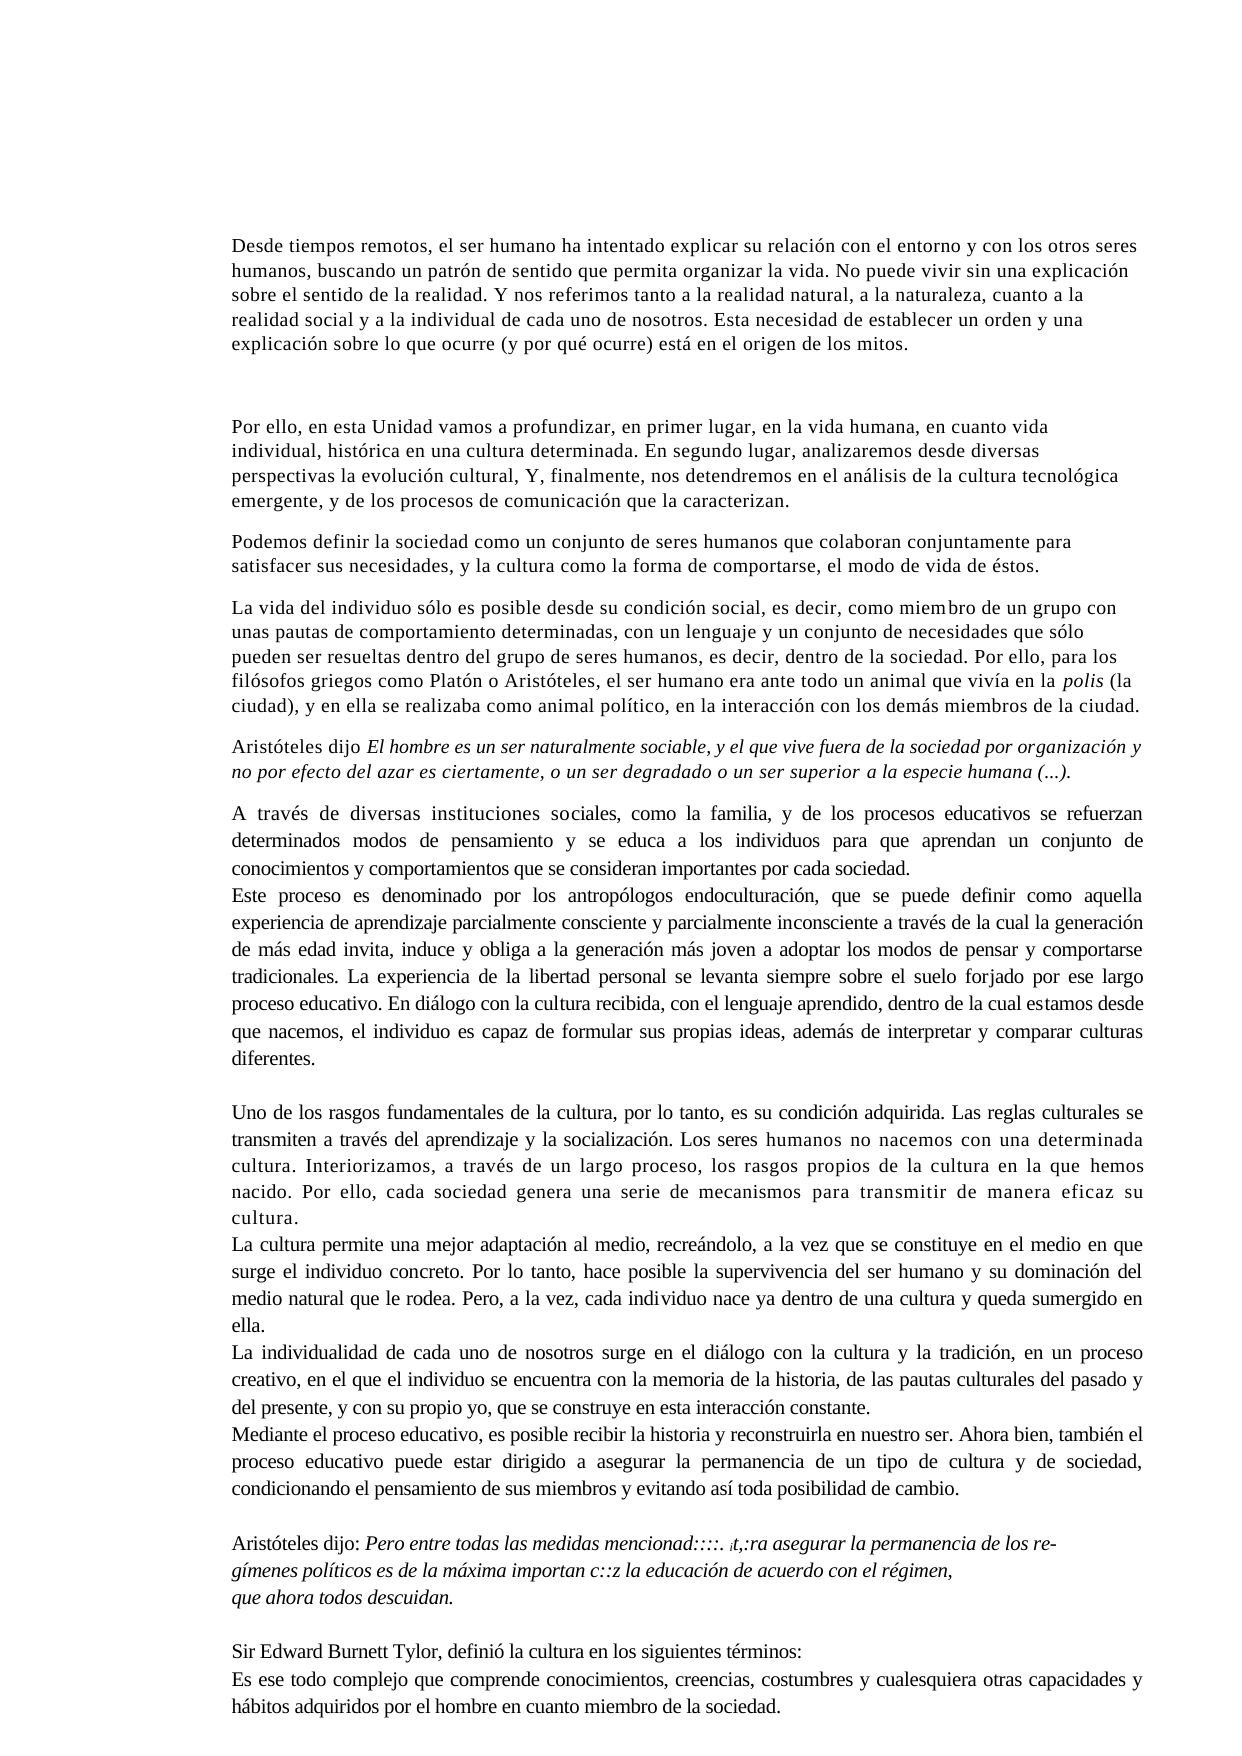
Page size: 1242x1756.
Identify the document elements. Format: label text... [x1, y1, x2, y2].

text Aristóteles dijo El hombre es un ser naturalmente sociable, y el que vive fuera de la sociedad por organización y no por efecto del azar es ciertamente, o un ser degradado o un ser superior a la especie humana (...). [231, 735, 1144, 783]
text Uno de los rasgos fundamentales de la cultura, por lo tanto, es su condición adquirida. Las reglas culturales se transmiten a través del aprendizaje y la socialización. Los seres humanos no nacemos con una determinada cultura. Interiorizamos, a través de un largo proceso, los rasgos propios de la cultura en la que hemos nacido. Por ello, cada sociedad genera una serie de mecanismos para transmitir de manera eficaz su cultura. [231, 1100, 1144, 1228]
text gímenes políticos es de la máxima importan c::z la educación de acuerdo con el régimen, [231, 1558, 1144, 1582]
text Podemos definir la sociedad como un conjunto de seres humanos que colaboran conjuntamente para satisfacer sus necesidades, y la cultura como la forma de comportarse, el modo de vida de éstos. [231, 530, 1144, 577]
text Aristóteles dijo: Pero entre todas las medidas mencionad::::. it,:ra asegurar la permanencia de los re- [231, 1531, 1144, 1554]
text Sir Edward Burnett Tylor, definió la cultura en los siguientes términos: [231, 1639, 1144, 1663]
text Desde tiempos remotos, el ser humano ha intentado explicar su relación con el entorno y con los otros seres humanos, buscando un patrón de sentido que permita organizar la vida. No puede vivir sin una explicación sobre el sentido de la realidad. Y nos referimos tanto a la realidad natural, a la naturaleza, cuanto a la realidad social y a la individual de cada uno de nosotros. Esta necesidad de establecer un orden y una explicación sobre lo que ocurre (y por qué ocurre) está en el origen de los mitos. [231, 234, 1144, 355]
text La individualidad de cada uno de nosotros surge en el diálogo con la cultura y la tradición, en un proceso creativo, en el que el individuo se encuentra con la memoria de la historia, de las pautas culturales del pasado y del presente, y con su propio yo, que se construye en esta interacción constante. [231, 1340, 1144, 1419]
text Por ello, en esta Unidad vamos a profundizar, en primer lugar, en la vida humana, en cuanto vida individual, histórica en una cultura determinada. En segundo lugar, analizaremos desde diversas perspectivas la evolución cultural, Y, finalmente, nos detendremos en el análisis de la cultura tecnológica emergente, y de los procesos de comunicación que la caracterizan. [231, 415, 1144, 511]
text Es ese todo complejo que comprende conocimientos, creencias, costumbres y cualesquiera otras capacidades y hábitos adquiridos por el hombre en cuanto miembro de la sociedad. [231, 1666, 1144, 1718]
text A través de diversas instituciones sociales, como la familia, y de los procesos educativos se refuerzan determinados modos de pensamiento y se educa a los individuos para que aprendan un conjunto de conocimientos y comportamientos que se consideran importantes por cada sociedad. [231, 801, 1144, 879]
text que ahora todos descuidan. [231, 1585, 1144, 1609]
text La vida del individuo sólo es posible desde su condición social, es decir, como miembro de un grupo con unas pautas de comportamiento determinadas, con un lenguaje y un conjunto de necesidades que sólo pueden ser resueltas dentro del grupo de seres humanos, es decir, dentro de la sociedad. Por ello, para los filósofos griegos como Platón o Aristóteles, el ser humano era ante todo un animal que vivía en la polis (la ciudad), y en ella se realizaba como animal político, en la interacción con los demás miembros de la ciudad. [231, 596, 1144, 717]
text La cultura permite una mejor adaptación al medio, recreándolo, a la vez que se constituye en el medio en que surge el individuo concreto. Por lo tanto, hace posible la supervivencia del ser humano y su dominación del medio natural que le rodea. Pero, a la vez, cada individuo nace ya dentro de una cultura y queda sumergido en ella. [231, 1231, 1144, 1337]
text Este proceso es denominado por los antropólogos endoculturación, que se puede definir como aquella experiencia de aprendizaje parcialmente consciente y parcialmente inconsciente a través de la cual la generación de más edad invita, induce y obliga a la generación más joven a adoptar los modos de pensar y comportarse tradicionales. La experiencia de la libertad personal se levanta siempre sobre el suelo forjado por ese largo proceso educativo. En diálogo con la cultura recibida, con el lenguaje aprendido, dentro de la cual estamos desde que nacemos, el individuo es capaz de formular sus propias ideas, además de interpretar y comparar culturas diferentes. [231, 883, 1144, 1070]
text Mediante el proceso educativo, es posible recibir la historia y reconstruirla en nuestro ser. Ahora bien, también el proceso educativo puede estar dirigido a asegurar la permanencia de un tipo de cultura y de sociedad, condicionando el pensamiento de sus miembros y evitando así toda posibilidad de cambio. [231, 1422, 1144, 1500]
